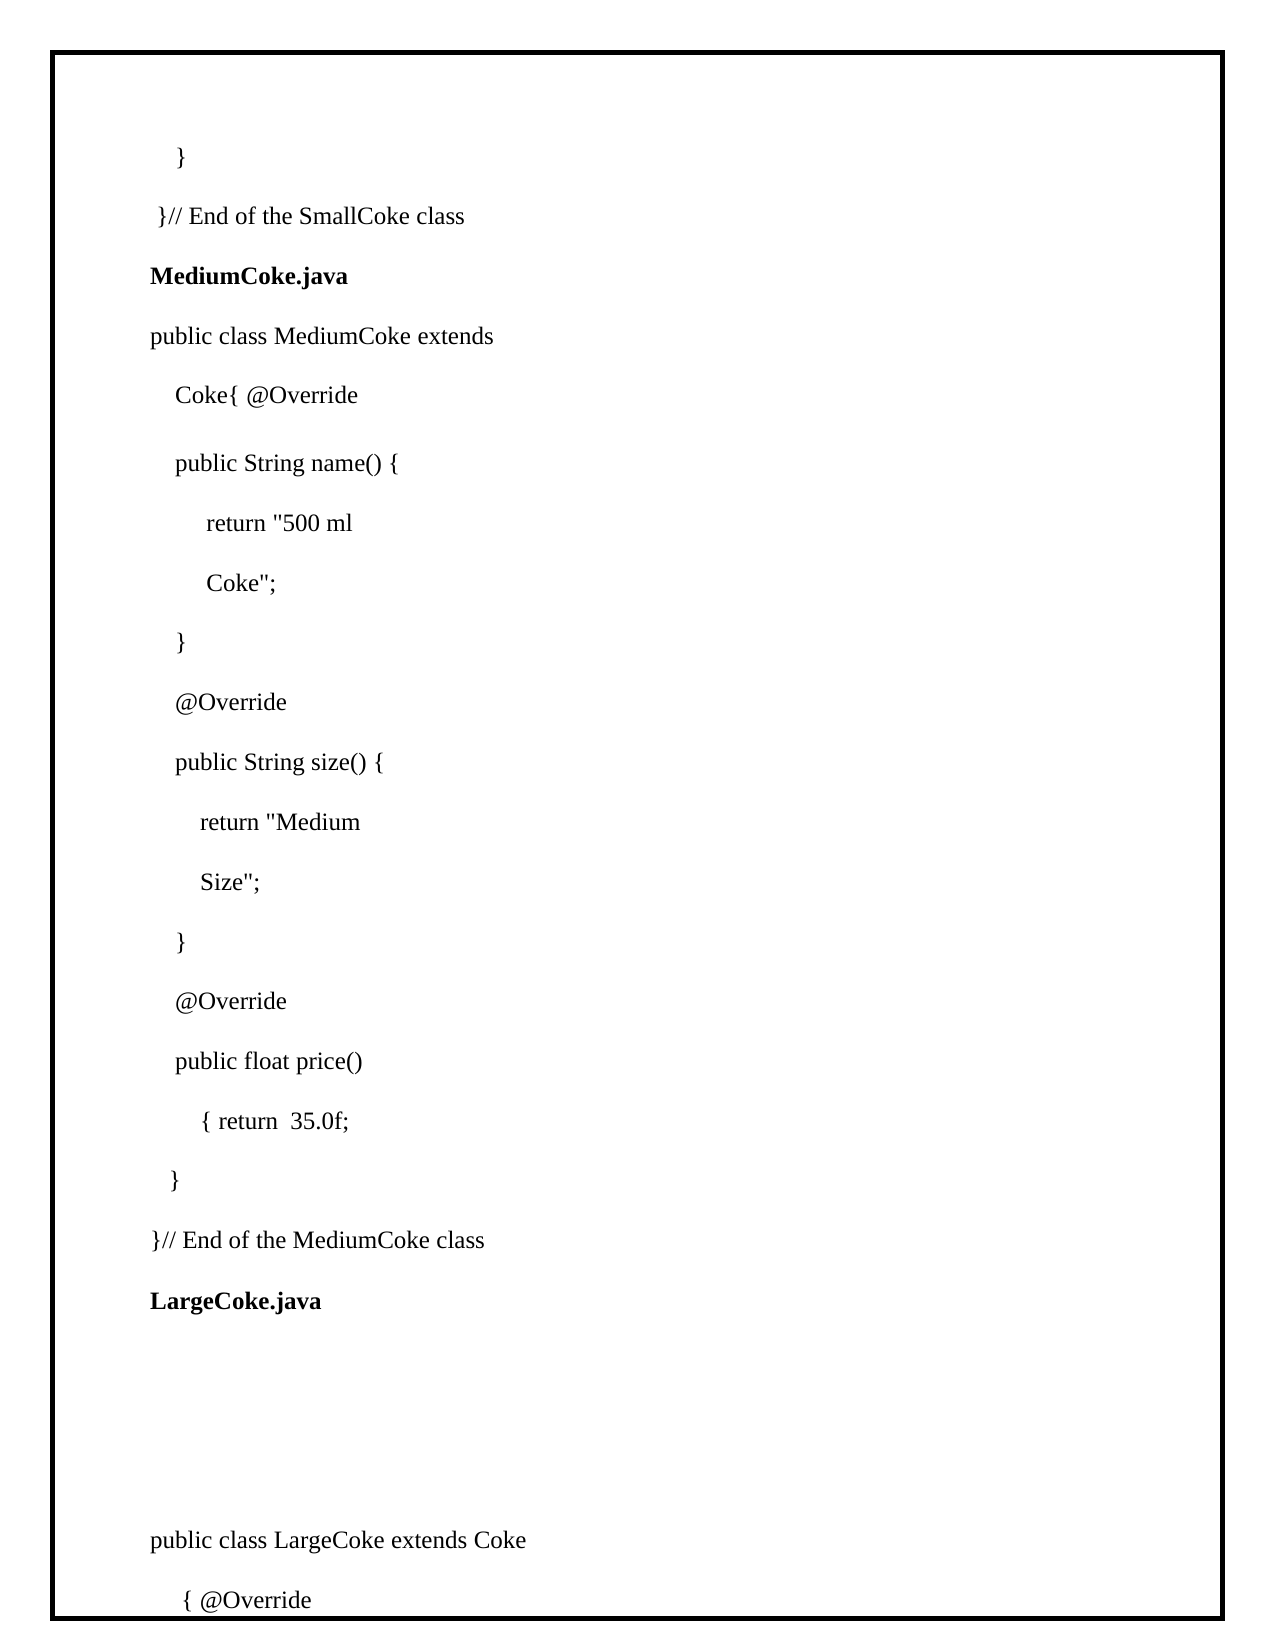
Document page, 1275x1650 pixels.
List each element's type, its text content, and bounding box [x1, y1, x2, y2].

text public float price() { return 35.0f; [175, 1046, 379, 1135]
text }// End of the MediumCoke class [150, 1225, 1198, 1254]
text @Override [175, 986, 1198, 1015]
text } [175, 927, 1198, 955]
text public class LargeCoke extends Coke { @Override [150, 1525, 543, 1614]
text } [175, 142, 1198, 170]
text public String name() { return "500 ml Coke"; [175, 448, 427, 596]
subtitle MediumCoke.java [150, 261, 1198, 290]
text @Override [175, 687, 1198, 716]
text public String size() { return "Medium Size"; [175, 747, 426, 895]
text }// End of the SmallCoke class [156, 201, 1198, 229]
subtitle LargeCoke.java [150, 1286, 1198, 1314]
text } [169, 1166, 1198, 1194]
text public class MediumCoke extends Coke{ @Override [150, 321, 563, 409]
text } [175, 627, 1198, 656]
